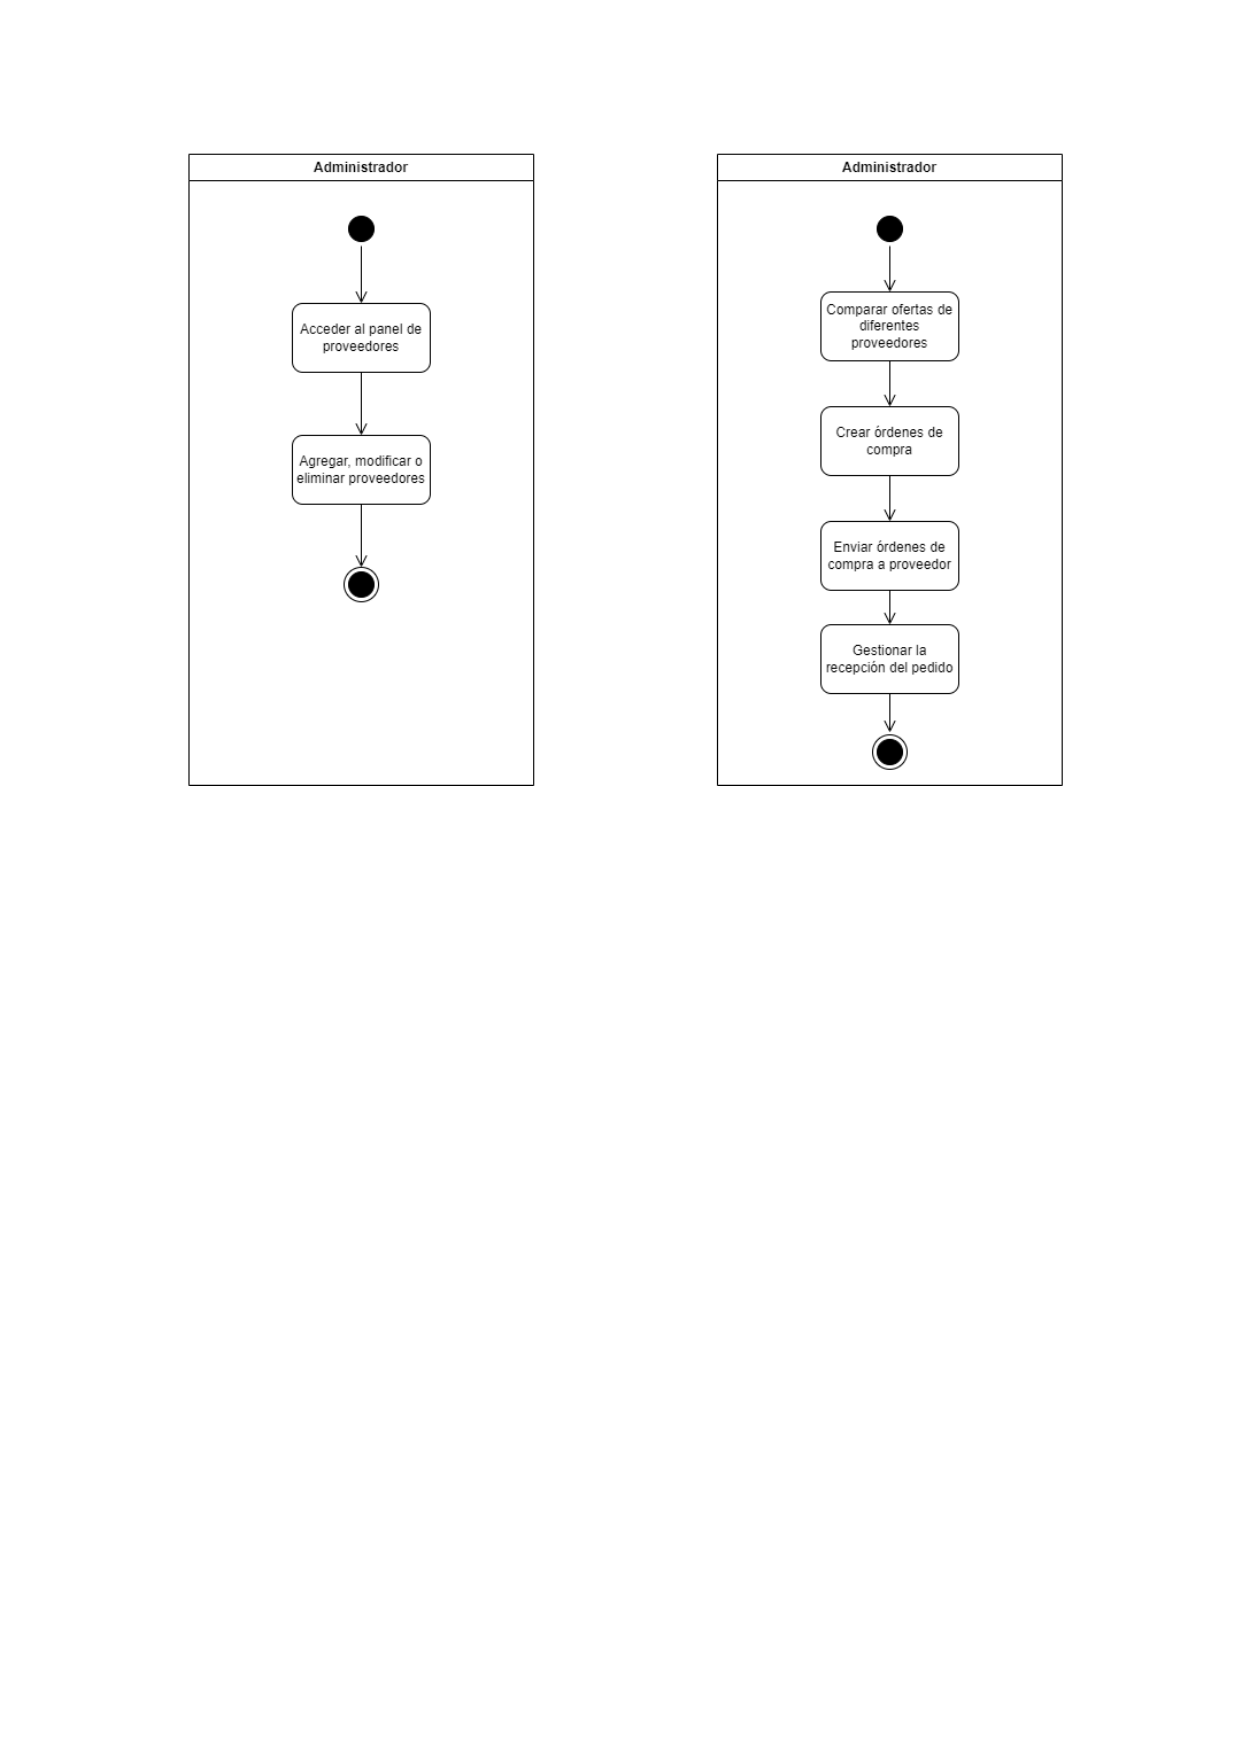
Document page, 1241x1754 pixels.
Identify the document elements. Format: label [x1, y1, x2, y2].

picture [177, 147, 1064, 786]
